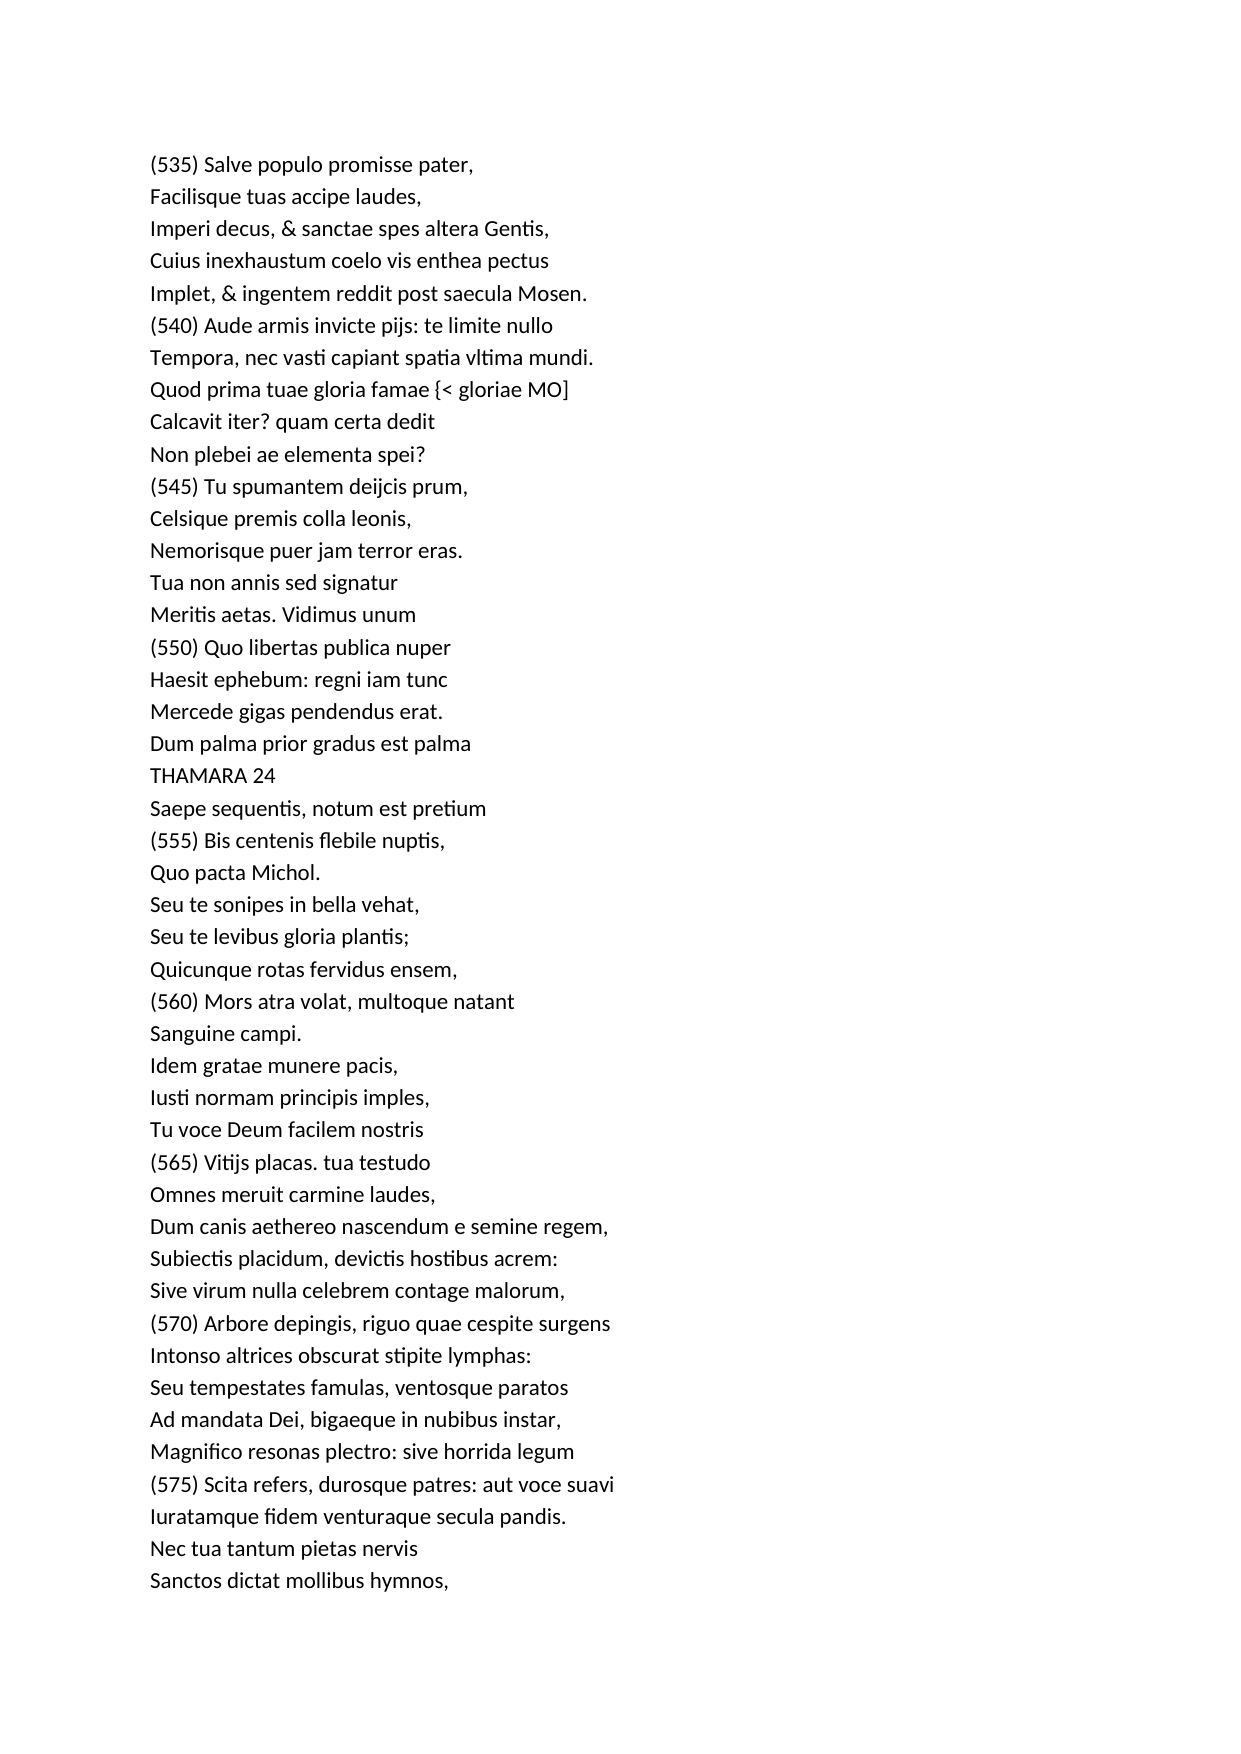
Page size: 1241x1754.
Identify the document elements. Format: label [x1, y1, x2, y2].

text [150, 150, 1090, 1594]
